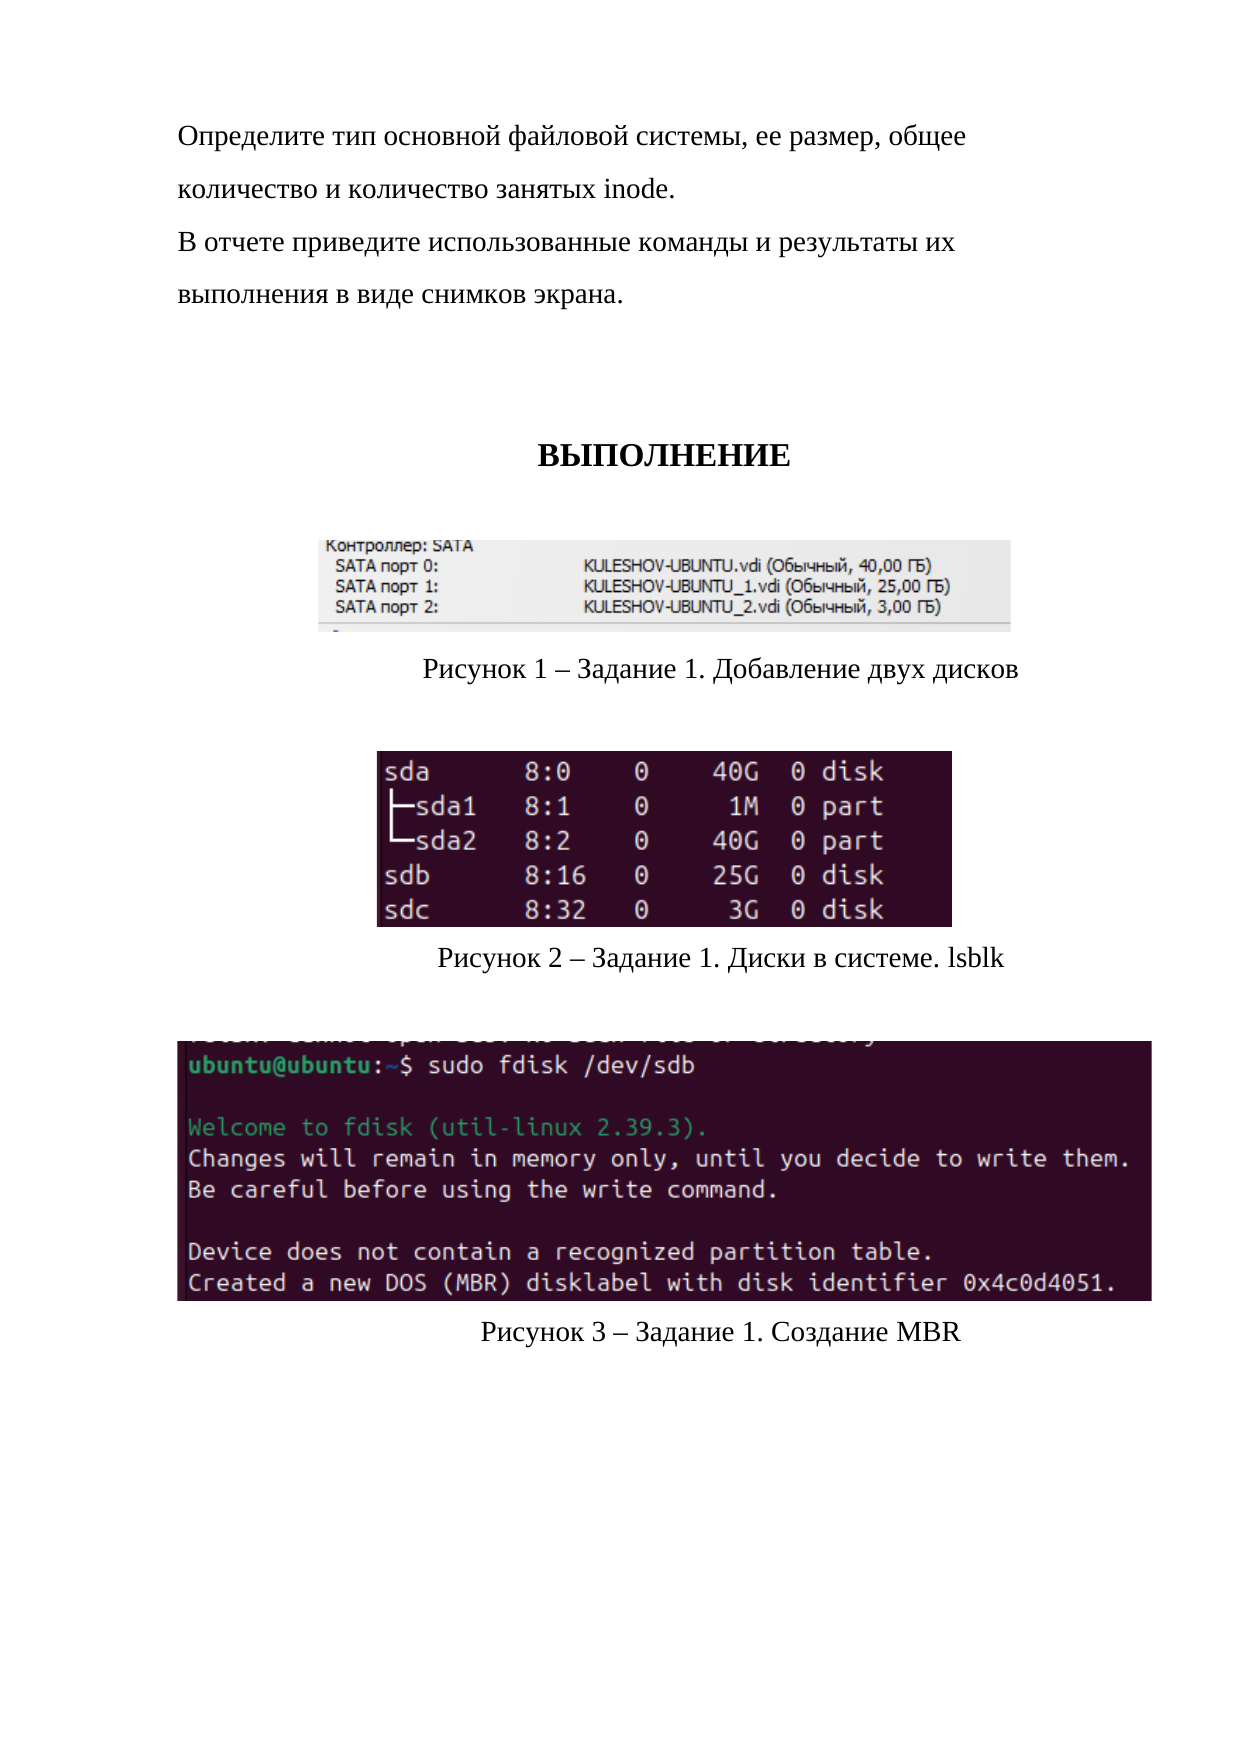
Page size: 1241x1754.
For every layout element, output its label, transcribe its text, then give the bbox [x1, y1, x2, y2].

text Определите тип основной файловой системы, ее размер, общее [177, 118, 1152, 152]
text выполнения в виде снимков экрана. [177, 277, 1152, 310]
list Рисунок 2 – Задание 1. Диски в системе. lsblk [290, 941, 1152, 974]
list Рисунок 3 – Задание 1. Создание MBR [290, 1314, 1152, 1348]
list Рисунок 1 – Задание 1. Добавление двух дисков [290, 651, 1152, 684]
text количество и количество занятых inode. [177, 171, 1152, 204]
picture [177, 1041, 1152, 1301]
text В отчете приведите использованные команды и результаты их [177, 224, 1152, 257]
text ВЫПОЛНЕНИЕ [177, 435, 1152, 473]
picture [318, 540, 1011, 632]
picture [376, 751, 952, 927]
